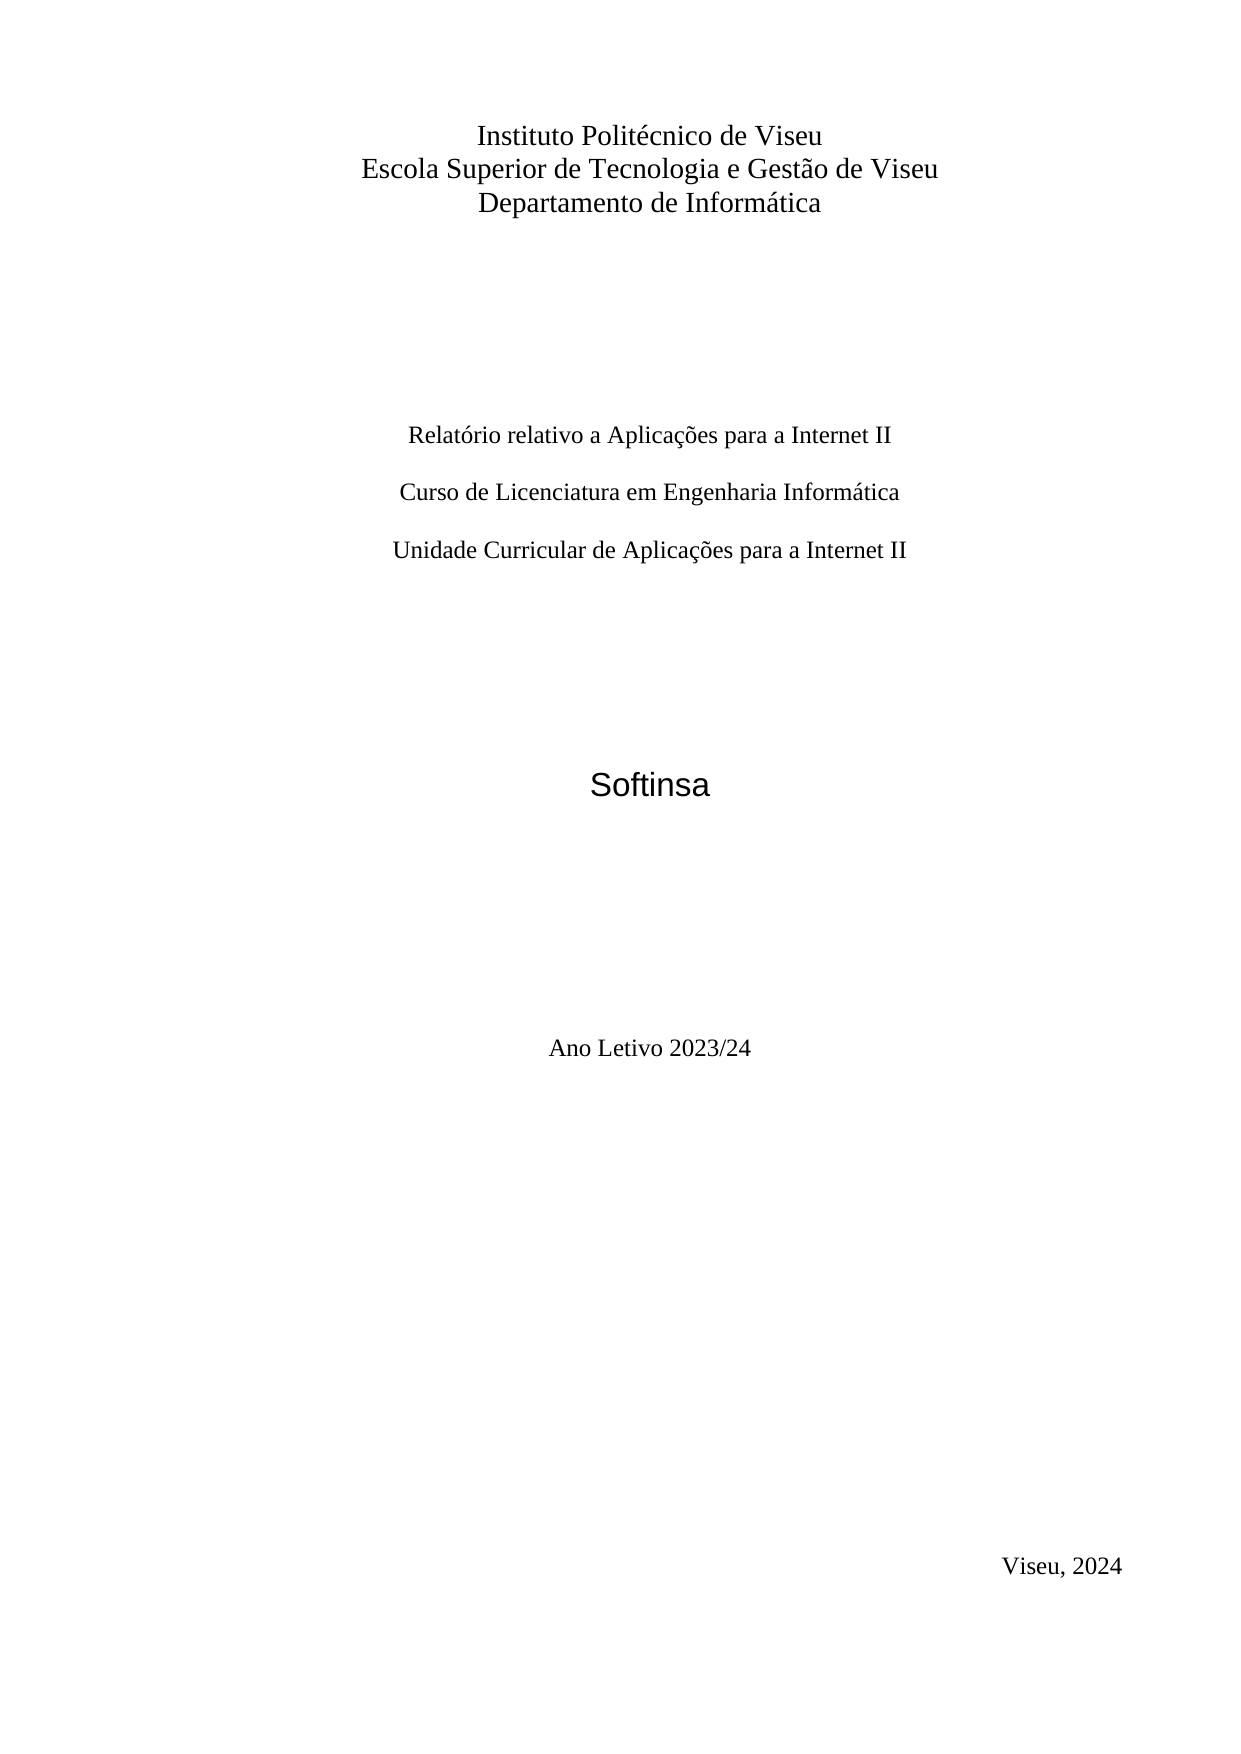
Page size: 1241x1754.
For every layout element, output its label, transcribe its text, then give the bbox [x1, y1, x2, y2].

text Departamento de Informática [177, 185, 1122, 219]
text Ano Letivo 2023/24 [177, 1033, 1122, 1062]
text Escola Superior de Tecnologia e Gestão de Viseu [177, 152, 1122, 185]
text Instituto Politécnico de Viseu [177, 118, 1122, 152]
text Viseu, 2024 [177, 1551, 1122, 1580]
text Unidade Curricular de Aplicações para a Internet II [177, 535, 1122, 564]
text Relatório relativo a Aplicações para a Internet II [177, 420, 1122, 449]
text Curso de Licenciatura em Engenharia Informática [177, 477, 1122, 506]
text Softinsa [177, 765, 1122, 803]
